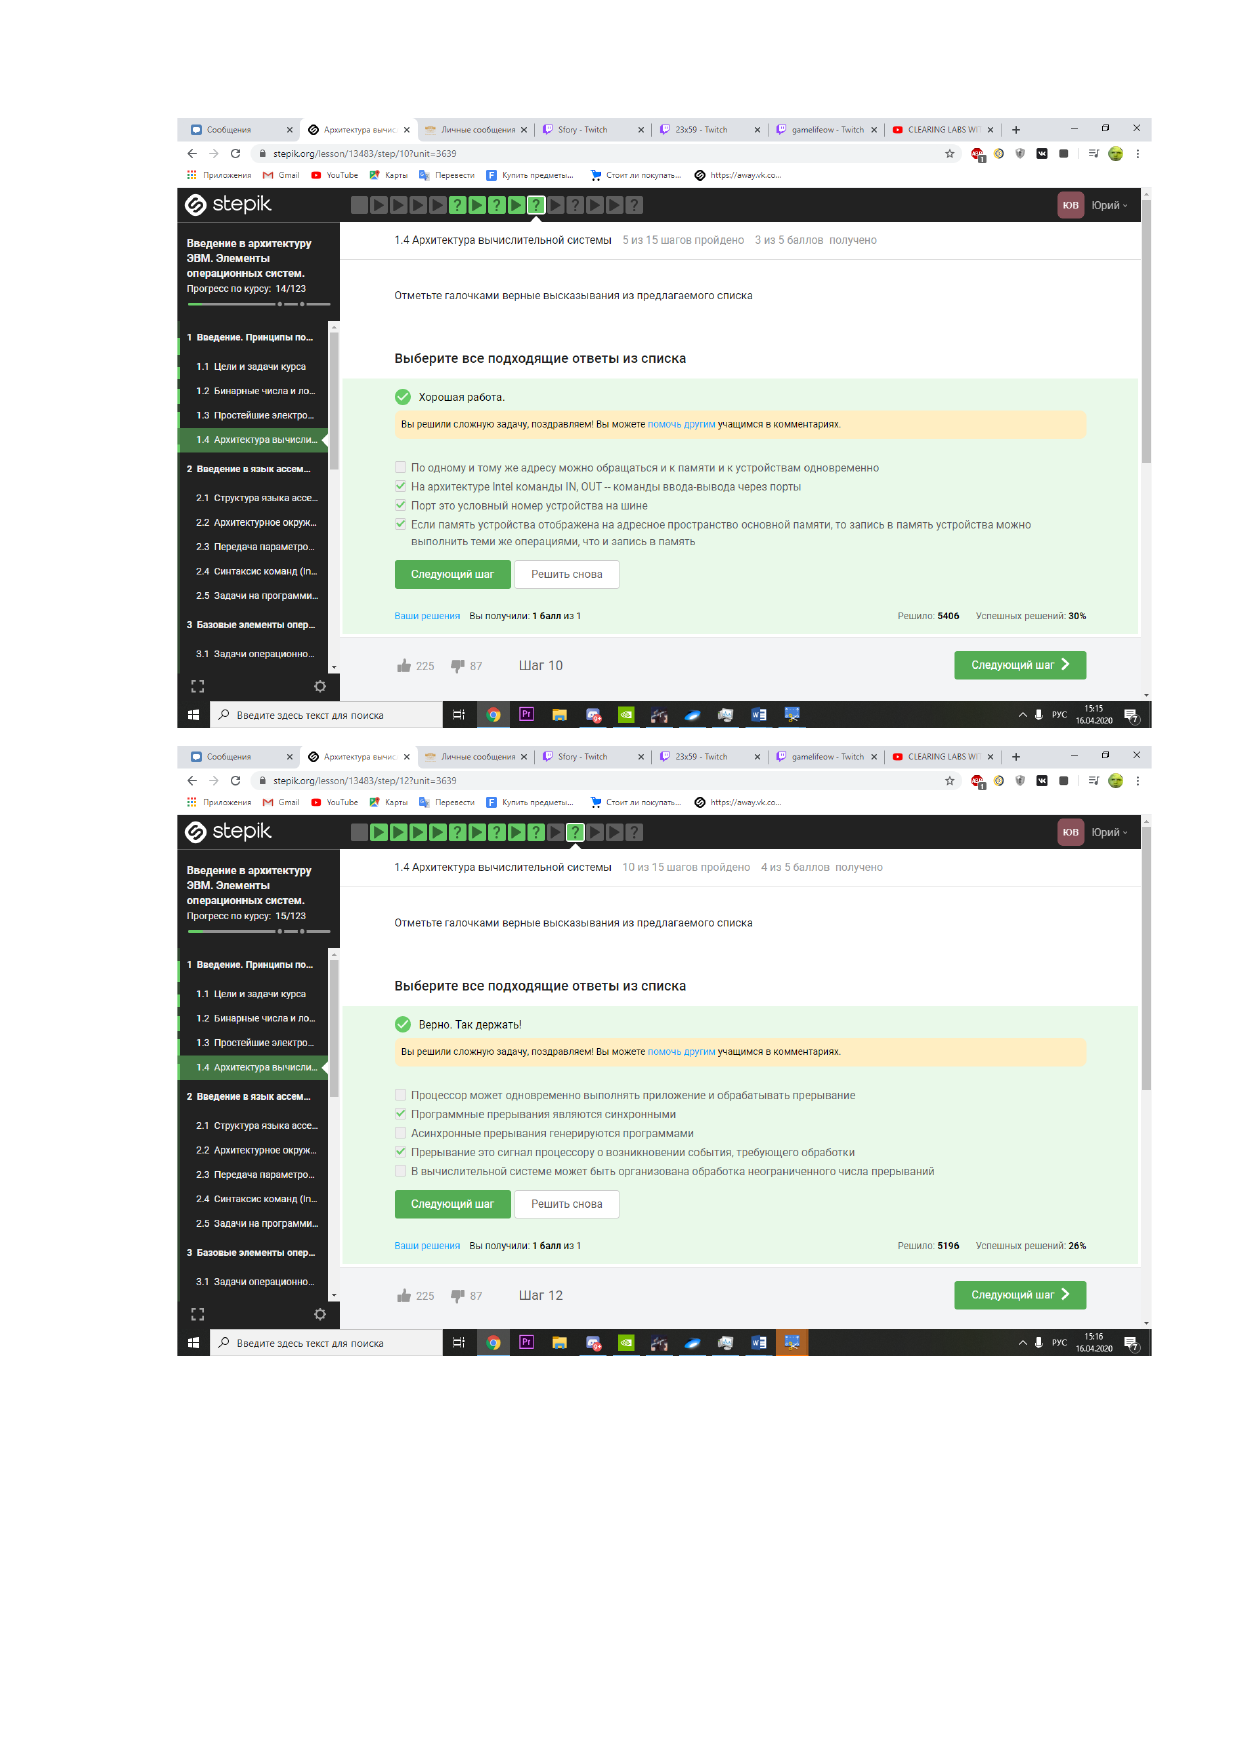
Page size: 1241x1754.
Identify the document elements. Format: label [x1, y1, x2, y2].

picture [177, 746, 1152, 1356]
picture [177, 118, 1152, 728]
